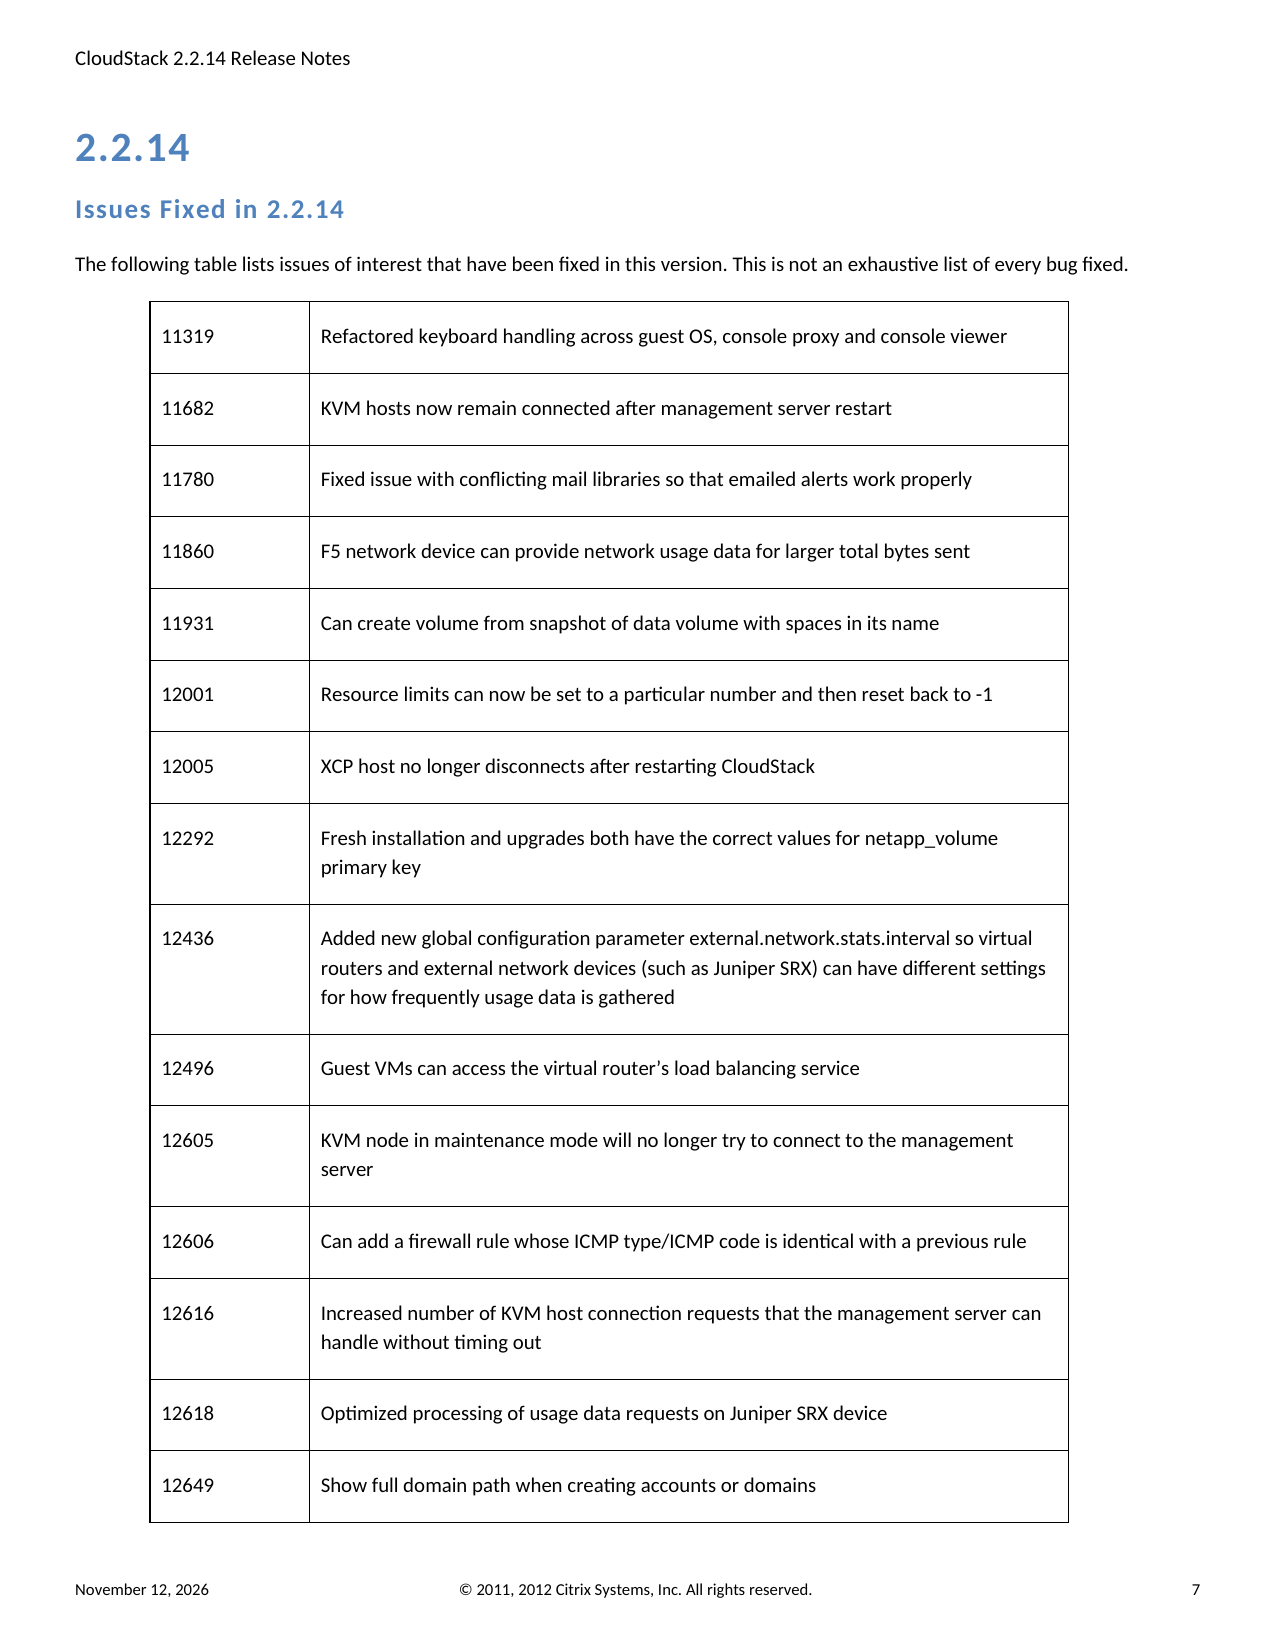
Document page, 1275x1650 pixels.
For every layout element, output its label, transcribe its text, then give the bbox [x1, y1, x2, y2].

table_cell XCP host no longer disconnects after restarting CloudStack [310, 732, 1068, 803]
table_cell 11780 [151, 446, 309, 516]
table_cell 12618 [151, 1380, 309, 1450]
table_cell Can create volume from snapshot of data volume with spaces in its name [310, 589, 1068, 659]
table_cell 12616 [151, 1279, 309, 1379]
table_cell Increased number of KVM host connection requests that the management server can handle without timing out [310, 1279, 1068, 1379]
text The following table lists issues of interest that have been fixed in this version. This is not an exhaustive list of every bug fixed. [75, 251, 1200, 277]
table_cell 12606 [151, 1207, 309, 1278]
table_cell 11931 [151, 589, 309, 659]
table_cell Guest VMs can access the virtual router’s load balancing service [310, 1035, 1068, 1105]
table_cell Fresh installation and upgrades both have the correct values for netapp_volume primary key [310, 804, 1068, 904]
table_cell 12605 [151, 1106, 309, 1206]
table_header Refactored keyboard handling across guest OS, console proxy and console viewer [310, 302, 1068, 373]
table_cell 12436 [151, 905, 309, 1034]
table_cell Show full domain path when creating accounts or domains [310, 1451, 1068, 1522]
table_cell 12649 [151, 1451, 309, 1522]
table_cell 12496 [151, 1035, 309, 1105]
table_cell 11860 [151, 517, 309, 588]
table_cell 12292 [151, 804, 309, 904]
table_cell F5 network device can provide network usage data for larger total bytes sent [310, 517, 1068, 588]
table_cell Fixed issue with conflicting mail libraries so that emailed alerts work properly [310, 446, 1068, 516]
table_cell Resource limits can now be set to a particular number and then reset back to -1 [310, 661, 1068, 731]
subtitle 2.2.14 [75, 121, 1200, 172]
table_cell Optimized processing of usage data requests on Juniper SRX device [310, 1380, 1068, 1450]
table_cell Can add a firewall rule whose ICMP type/ICMP code is identical with a previous rule [310, 1207, 1068, 1278]
table_header 11319 [151, 302, 309, 373]
table_cell 12005 [151, 732, 309, 803]
table_cell 12001 [151, 661, 309, 731]
table_cell Added new global configuration parameter external.network.stats.interval so virtual routers and external network devices (such as Juniper SRX) can have different settings for how frequently usage data is gathered [310, 905, 1068, 1034]
table_cell 11682 [151, 374, 309, 444]
subtitle Issues Fixed in 2.2.14 [75, 192, 1200, 226]
table_cell KVM hosts now remain connected after management server restart [310, 374, 1068, 444]
table_cell KVM node in maintenance mode will no longer try to connect to the management server [310, 1106, 1068, 1206]
